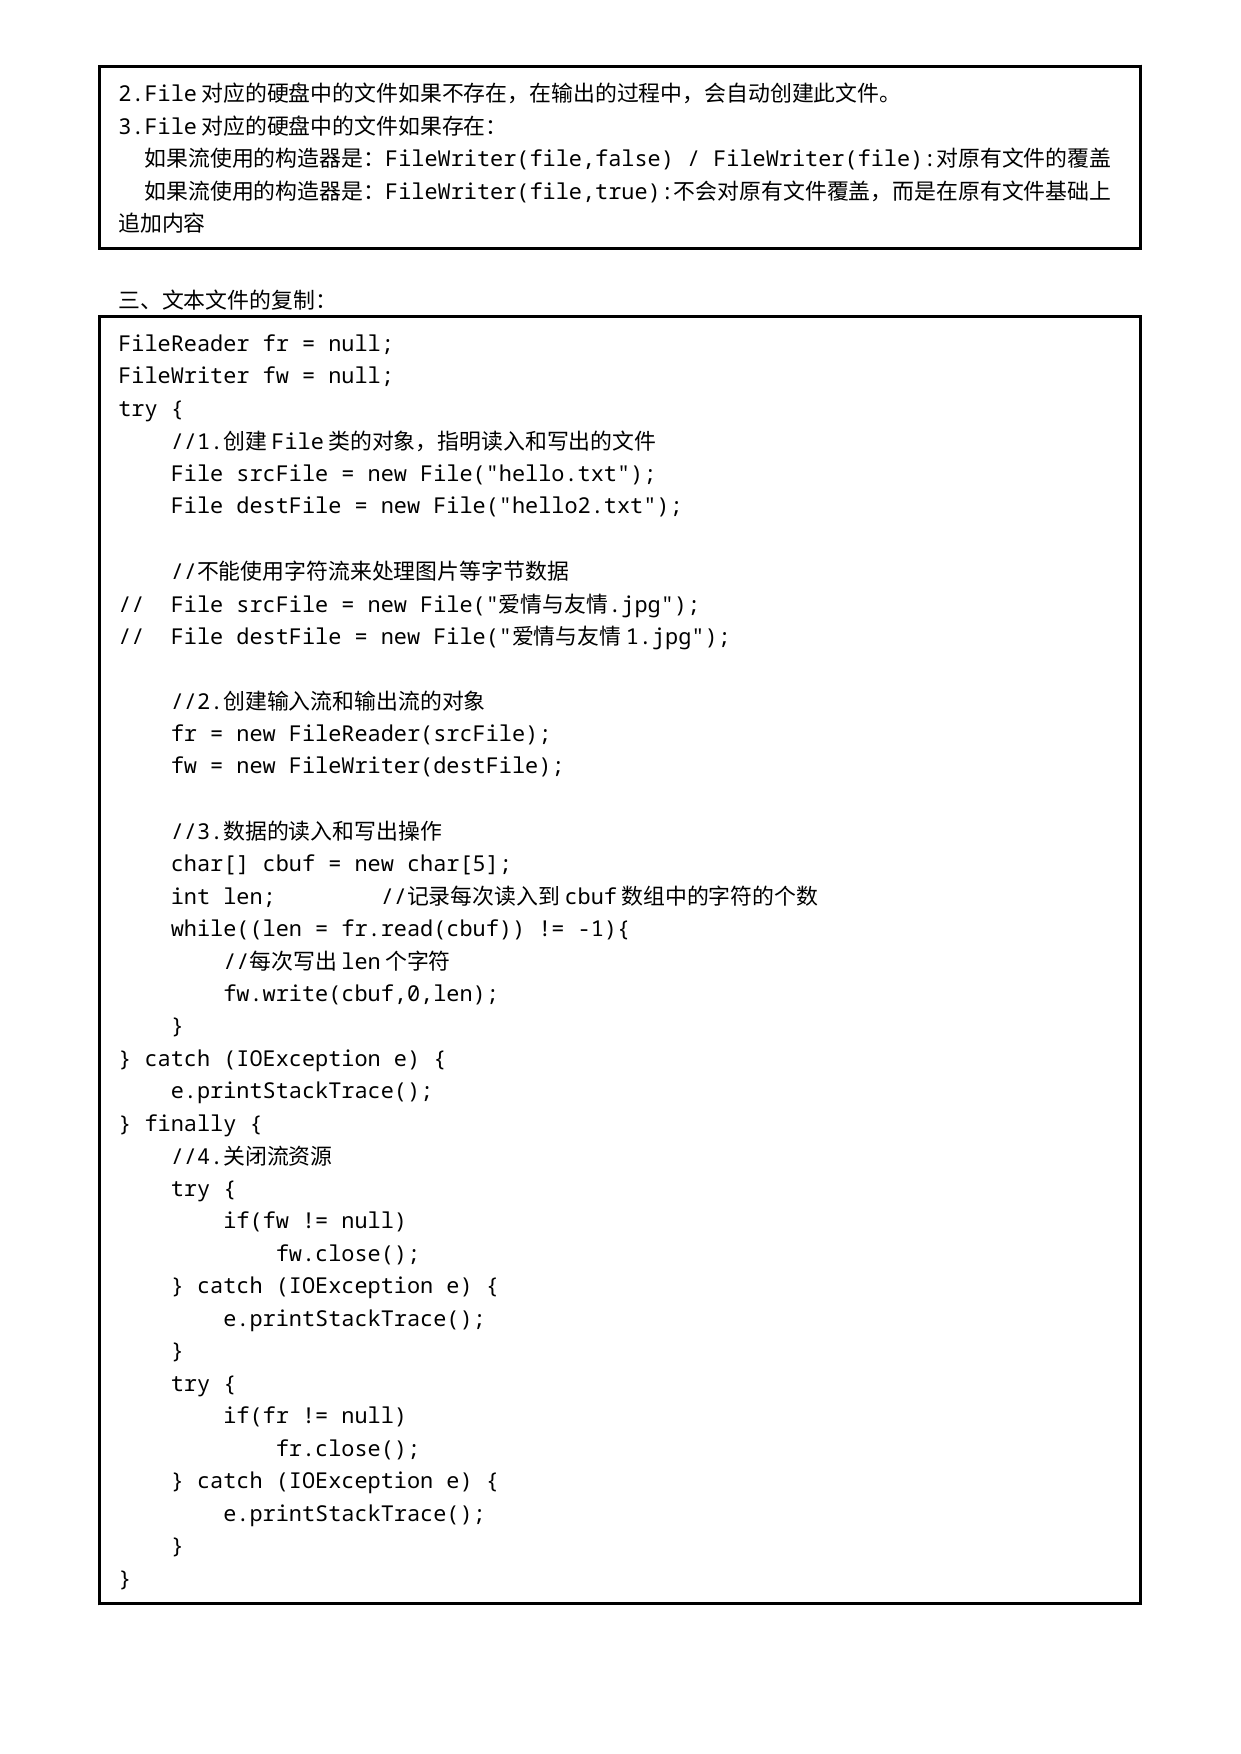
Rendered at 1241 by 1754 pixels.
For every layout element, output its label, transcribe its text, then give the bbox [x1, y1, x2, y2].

text fw.close(); [118, 1236, 1122, 1269]
text //不能使用字符流来处理图片等字节数据 [118, 554, 1122, 586]
text //1.创建File类的对象，指明读入和写出的文件 [118, 424, 1122, 456]
text e.printStackTrace(); [118, 1496, 1122, 1529]
text try { [118, 1171, 1122, 1204]
text 2.File对应的硬盘中的文件如果不存在，在输出的过程中，会自动创建此文件。 [101, 68, 1139, 108]
text } catch (IOException e) { [118, 1041, 1122, 1074]
text //每次写出len个字符 [118, 944, 1122, 976]
text 三、文本文件的复制： [118, 282, 1122, 315]
text } finally { [118, 1106, 1122, 1139]
text int len; //记录每次读入到cbuf数组中的字符的个数 [118, 879, 1122, 911]
text } [118, 1334, 1122, 1366]
text } [118, 1009, 1122, 1041]
text fw.write(cbuf,0,len); [118, 976, 1122, 1009]
text fr = new FileReader(srcFile); [118, 716, 1122, 749]
text char[] cbuf = new char[5]; [118, 846, 1122, 879]
text } [118, 1529, 1122, 1550]
text //4.关闭流资源 [118, 1139, 1122, 1171]
text FileWriter fw = null; [118, 359, 1122, 391]
text } [101, 1550, 1139, 1602]
text //2.创建输入流和输出流的对象 [118, 684, 1122, 716]
text if(fr != null) [118, 1399, 1122, 1431]
text e.printStackTrace(); [118, 1074, 1122, 1106]
text fr.close(); [118, 1431, 1122, 1464]
text // File srcFile = new File("爱情与友情.jpg"); [118, 586, 1122, 619]
text //3.数据的读入和写出操作 [118, 814, 1122, 846]
text 3.File对应的硬盘中的文件如果存在： [118, 108, 1122, 141]
text 如果流使用的构造器是：FileWriter(file,true):不会对原有文件覆盖，而是在原有文件基础上追加内容 [101, 162, 1139, 247]
text try { [118, 391, 1122, 424]
text } catch (IOException e) { [118, 1464, 1122, 1496]
text } catch (IOException e) { [118, 1269, 1122, 1301]
text File srcFile = new File("hello.txt"); [118, 456, 1122, 489]
text fw = new FileWriter(destFile); [118, 749, 1122, 781]
text File destFile = new File("hello2.txt"); [118, 489, 1122, 521]
text try { [118, 1366, 1122, 1399]
text while((len = fr.read(cbuf)) != -1){ [118, 911, 1122, 944]
text e.printStackTrace(); [118, 1301, 1122, 1334]
text 如果流使用的构造器是：FileWriter(file,false) / FileWriter(file):对原有文件的覆盖 [118, 141, 1122, 162]
text if(fw != null) [118, 1204, 1122, 1236]
text FileReader fr = null; [101, 318, 1139, 359]
text // File destFile = new File("爱情与友情1.jpg"); [118, 619, 1122, 651]
